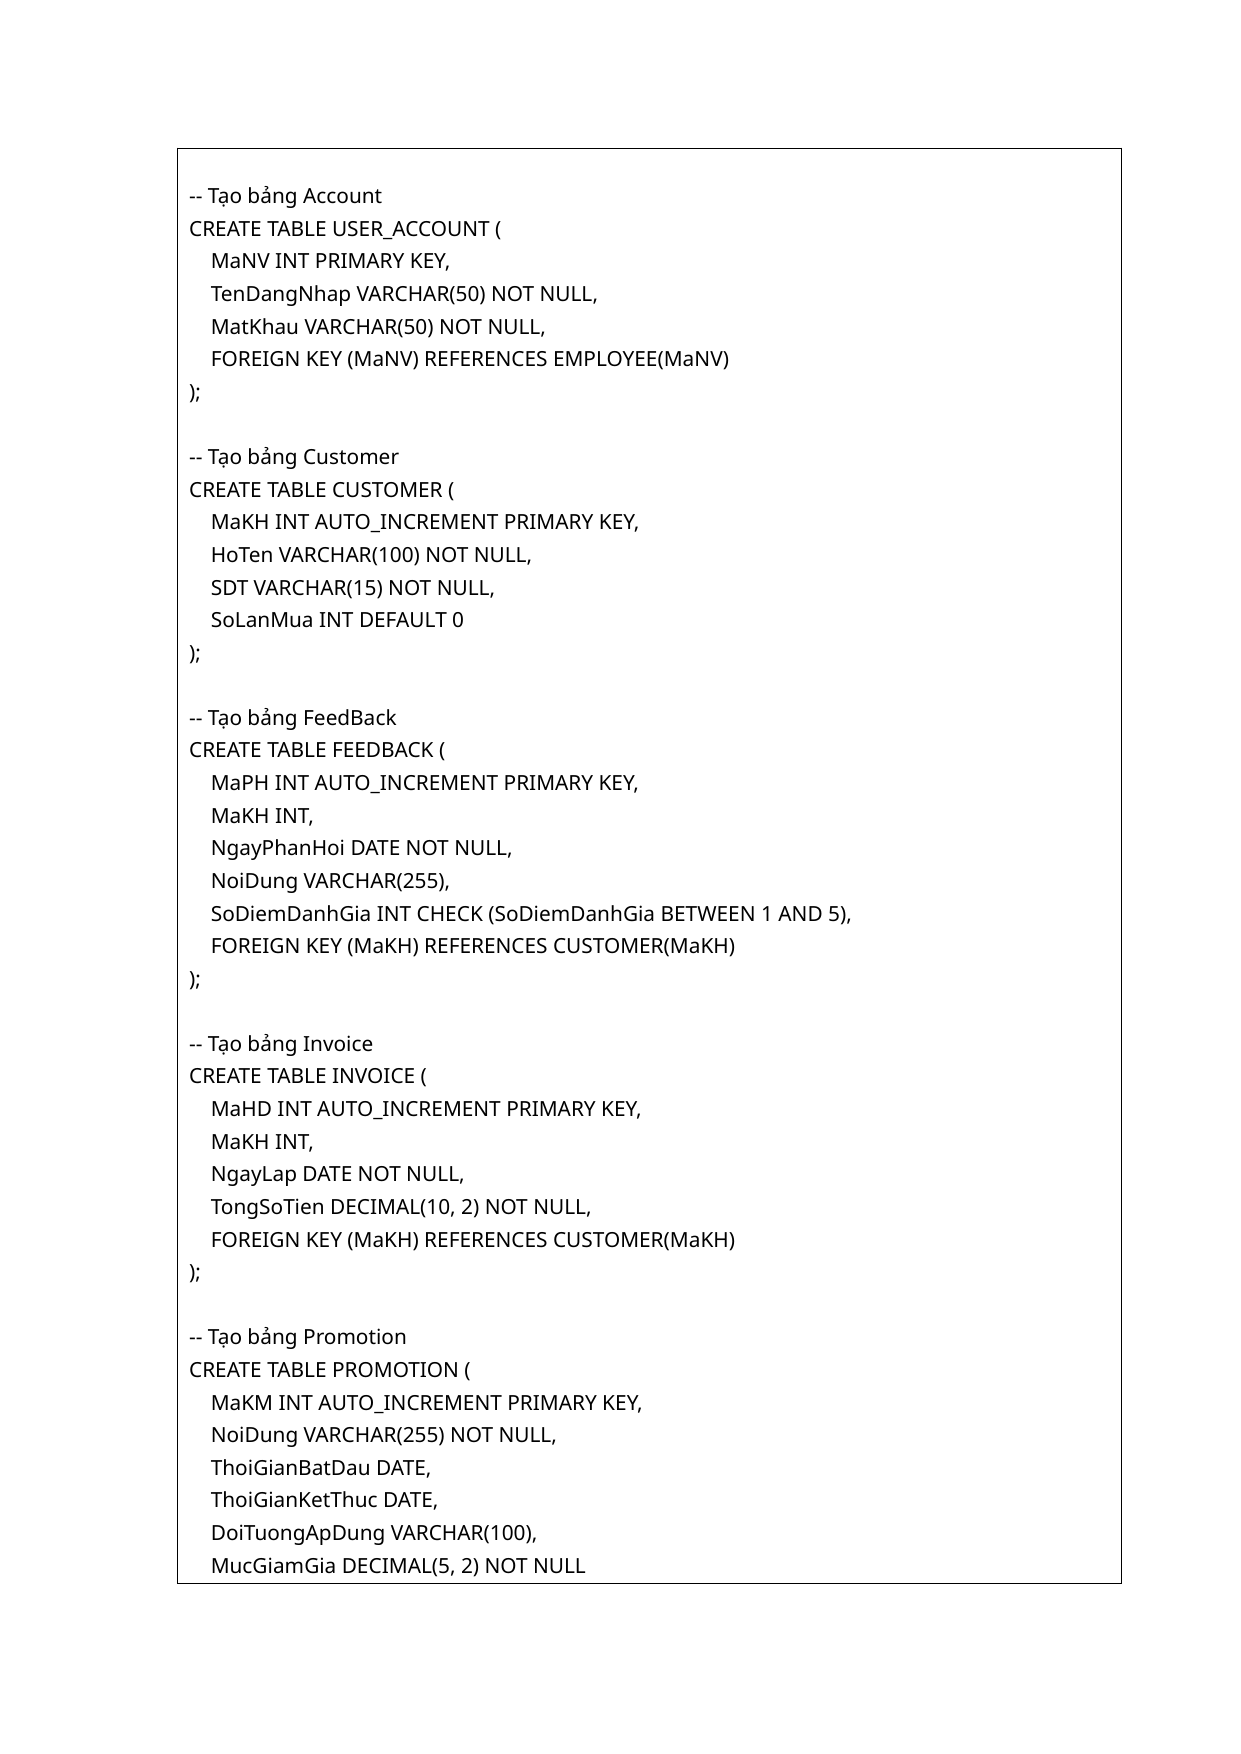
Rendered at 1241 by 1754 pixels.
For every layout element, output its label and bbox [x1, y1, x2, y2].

table_header [178, 149, 1121, 1583]
